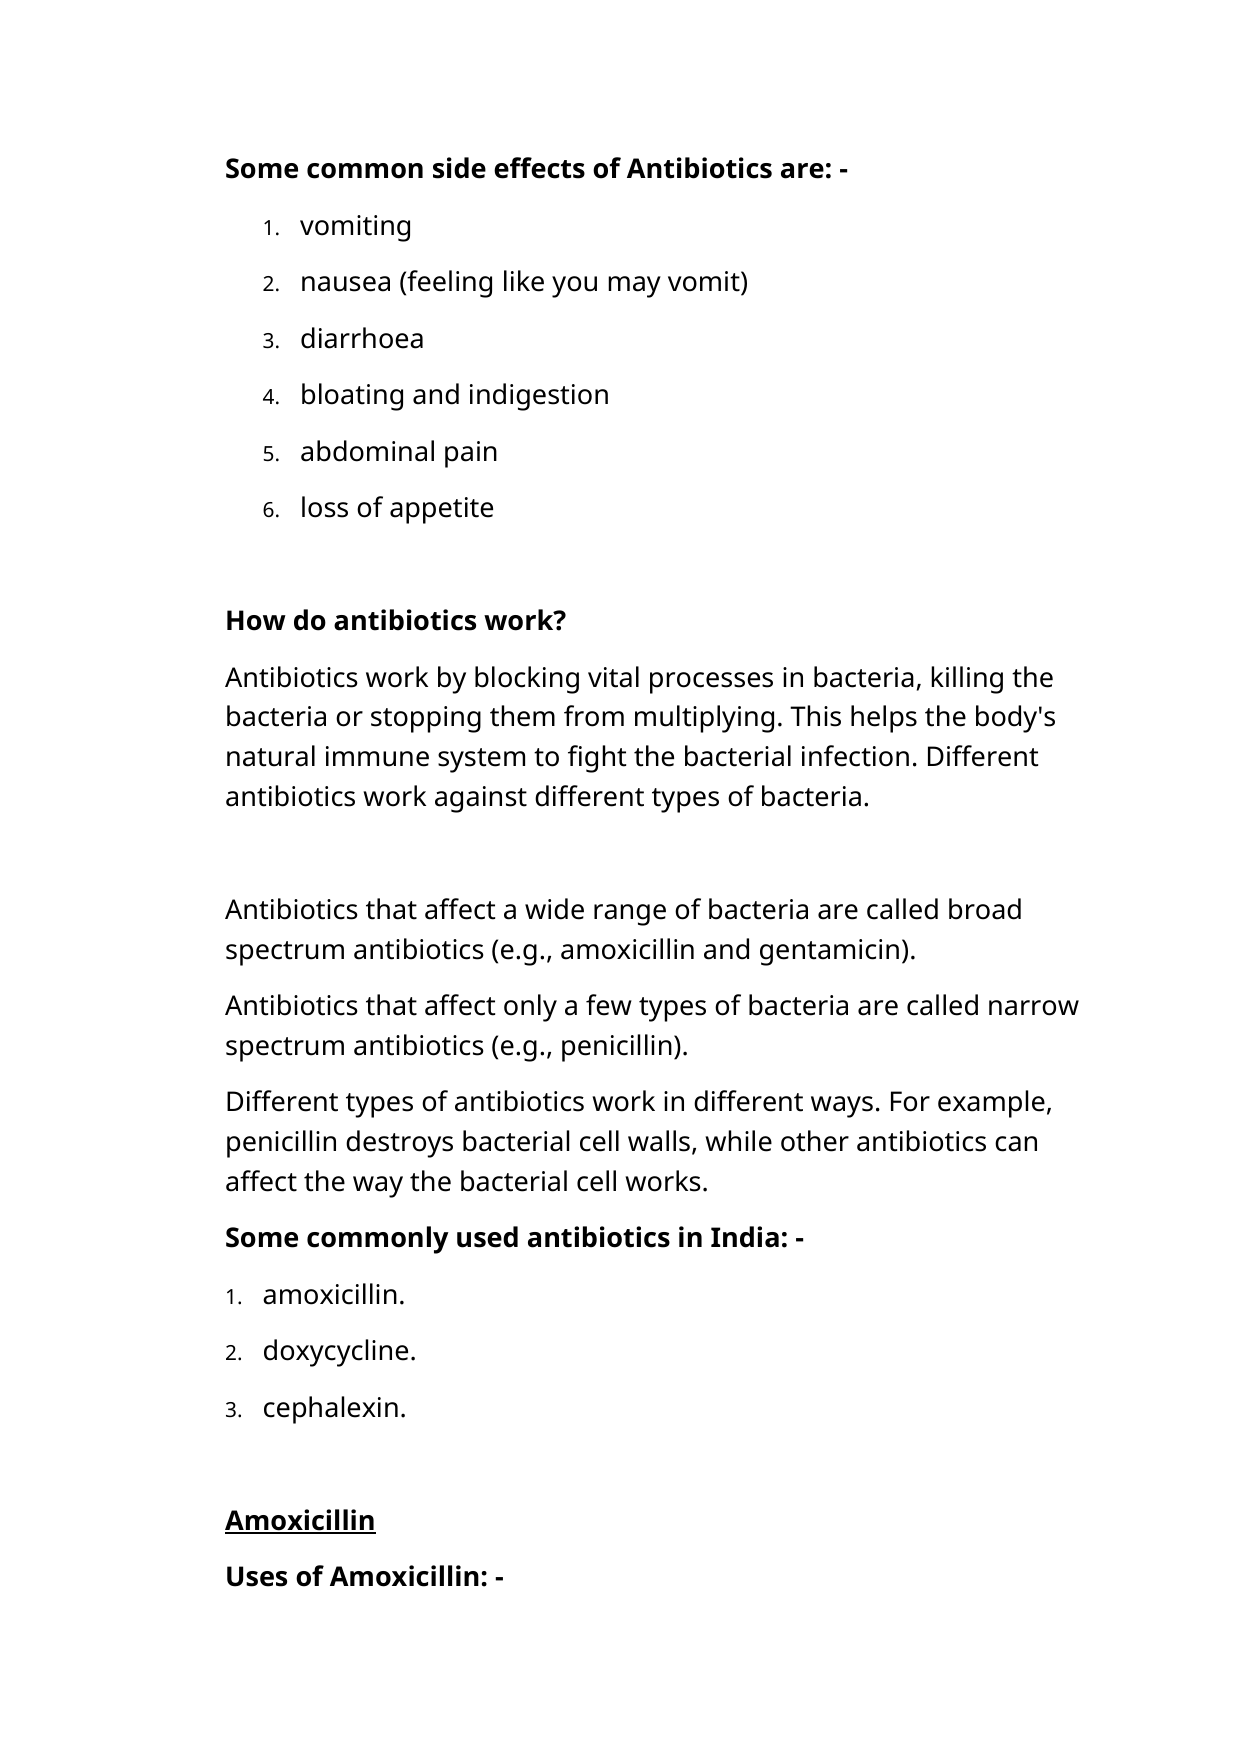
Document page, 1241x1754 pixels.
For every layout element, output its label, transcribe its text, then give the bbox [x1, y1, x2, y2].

list bloating and indigestion [262, 376, 1090, 413]
list nausea (feeling like you may vomit) [262, 263, 1090, 300]
text Some common side effects of Antibiotics are: - [225, 150, 1090, 187]
list vomiting [262, 206, 1090, 243]
list diarrhoea [262, 319, 1090, 356]
text Different types of antibiotics work in different ways. For example, penicillin destroys bacterial cell walls, while other antibiotics can affect the way the bacterial cell works. [225, 1083, 1090, 1199]
text How do antibiotics work? [225, 602, 1090, 638]
list cephalexin. [225, 1388, 1090, 1425]
text Amoxicillin [225, 1501, 1090, 1538]
text Antibiotics that affect a wide range of bacteria are called broad spectrum antibiotics (e.g., amoxicillin and gentamicin). [225, 890, 1090, 967]
list amoxicillin. [225, 1275, 1090, 1312]
text Antibiotics work by blocking vital processes in bacteria, killing the bacteria or stopping them from multiplying. This helps the body's natural immune system to fight the bacterial infection. Different antibiotics work against different types of bacteria. [225, 658, 1090, 814]
list abdominal pain [262, 432, 1090, 469]
text Some commonly used antibiotics in India: - [225, 1219, 1090, 1256]
text Uses of Amoxicillin: - [225, 1558, 1090, 1594]
text Antibiotics that affect only a few types of bacteria are called narrow spectrum antibiotics (e.g., penicillin). [225, 987, 1090, 1063]
list loss of appetite [262, 489, 1090, 526]
list doxycycline. [225, 1332, 1090, 1369]
